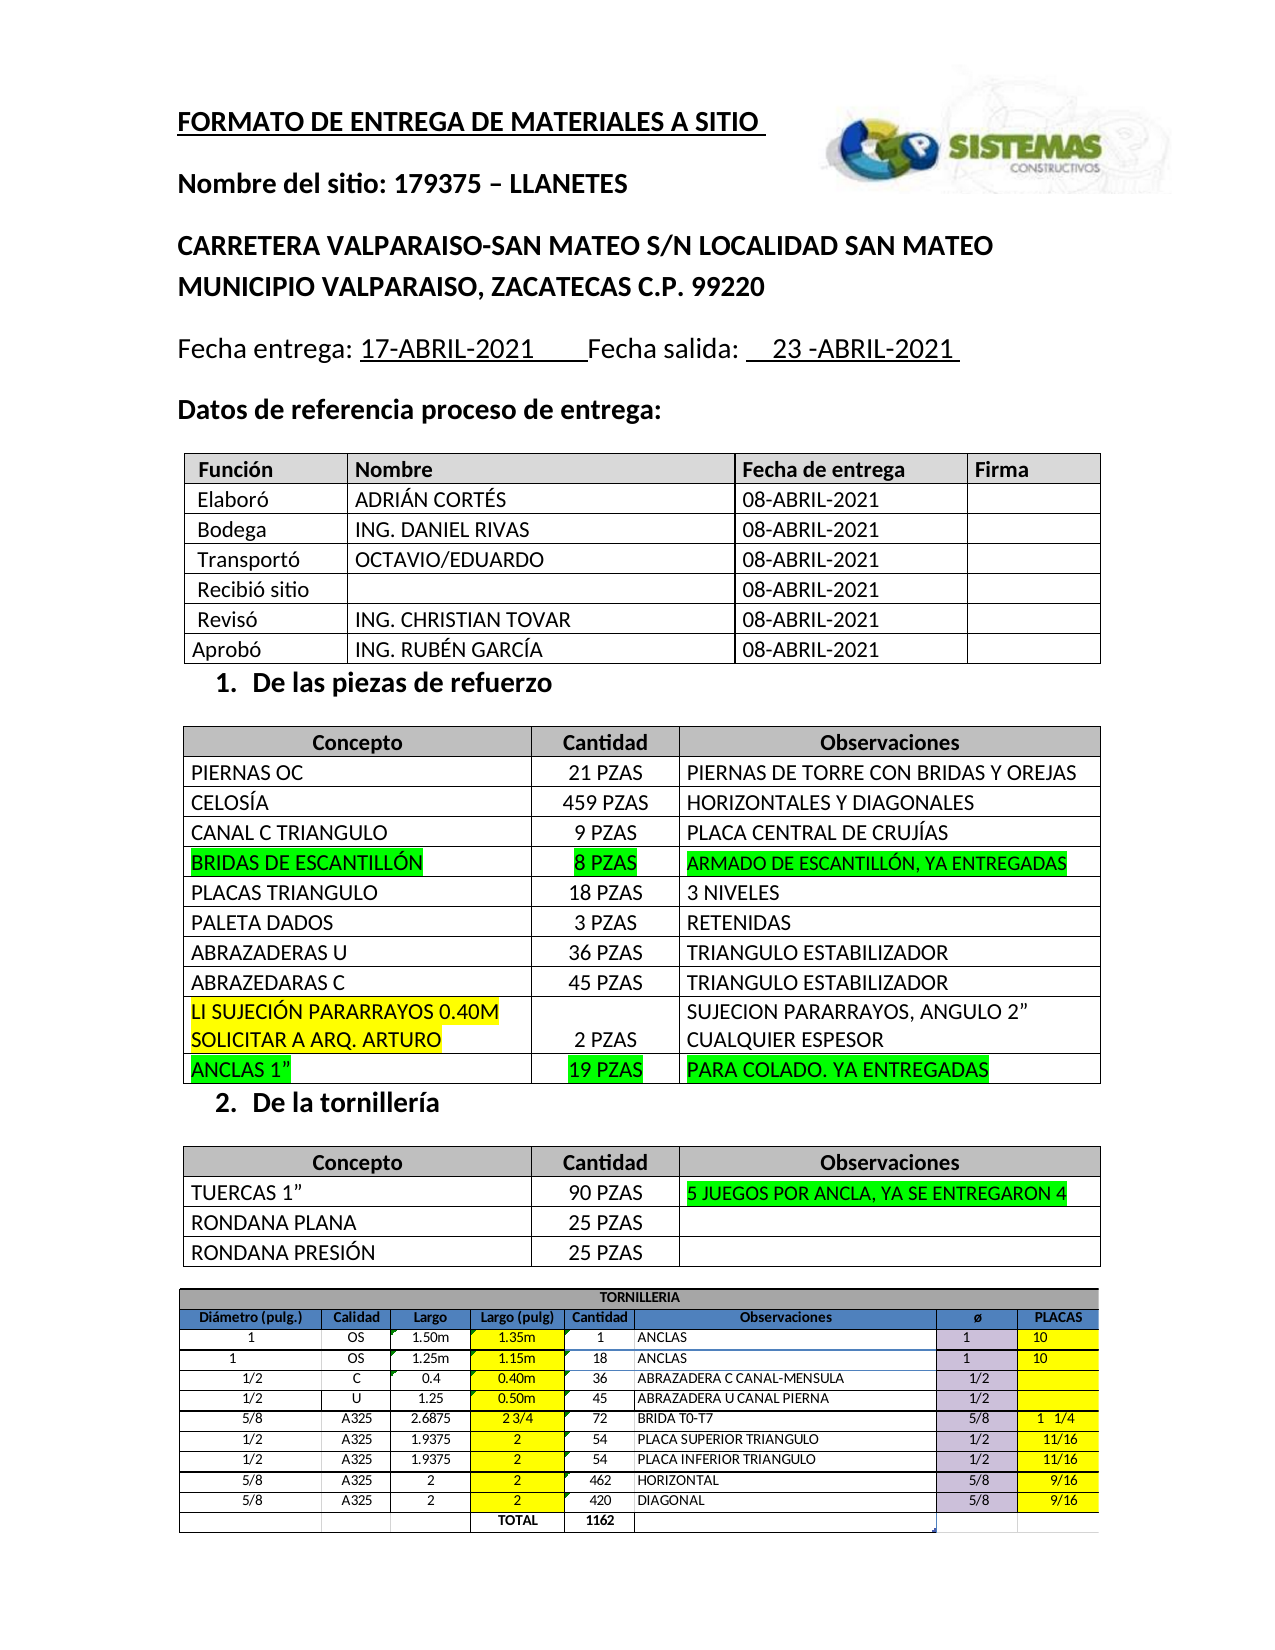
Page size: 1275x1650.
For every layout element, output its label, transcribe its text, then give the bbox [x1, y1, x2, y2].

table_header Nombre [348, 454, 734, 483]
list De la tornillería [215, 1084, 1098, 1120]
table_cell 459 PZAS [532, 787, 679, 816]
text Datos de referencia proceso de entrega: [177, 391, 1098, 427]
table_cell SUJECION PARARRAYOS, ANGULO 2” CUALQUIER ESPESOR [680, 997, 1100, 1053]
table_cell PARA COLADO. YA ENTREGADAS [680, 1054, 1100, 1083]
table_header Concepto [184, 1147, 531, 1176]
table_cell RONDANA PLANA [184, 1207, 531, 1236]
table_cell Elaboró [185, 484, 347, 513]
table_cell 08-ABRIL-2021 [736, 544, 967, 573]
table_cell [968, 604, 1100, 633]
table_cell ABRAZADERAS U [184, 937, 531, 966]
table_cell 36 PZAS [532, 937, 679, 966]
table_cell ARMADO DE ESCANTILLÓN, YA ENTREGADAS [680, 847, 1100, 876]
table_cell 19 PZAS [532, 1054, 679, 1083]
table_cell Aprobó [185, 634, 347, 663]
table_cell 8 PZAS [532, 847, 679, 876]
table_header Firma [968, 454, 1100, 483]
table_cell Bodega [185, 514, 347, 543]
table_cell HORIZONTALES Y DIAGONALES [680, 787, 1100, 816]
text Fecha entrega: 17-ABRIL-2021 Fecha salida: 23 -ABRIL-2021 [177, 330, 1098, 365]
table_cell TRIANGULO ESTABILIZADOR [680, 967, 1100, 996]
list De las piezas de refuerzo [215, 664, 1098, 700]
table_cell 08-ABRIL-2021 [736, 514, 967, 543]
table_cell ADRIÁN CORTÉS [348, 484, 734, 513]
table_cell [680, 1207, 1100, 1236]
table_cell 9 PZAS [532, 817, 679, 846]
table_cell Transportó [185, 544, 347, 573]
table_cell [680, 1237, 1100, 1266]
table_cell PALETA DADOS [184, 907, 531, 936]
table_cell 25 PZAS [532, 1237, 679, 1266]
table_cell [968, 484, 1100, 513]
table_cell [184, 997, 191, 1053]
table_cell 08-ABRIL-2021 [736, 484, 967, 513]
table_cell [968, 544, 1100, 573]
picture [818, 62, 1185, 194]
table_cell 08-ABRIL-2021 [736, 604, 967, 633]
table_cell BRIDAS DE ESCANTILLÓN [184, 847, 531, 876]
table_cell RONDANA PRESIÓN [184, 1237, 531, 1266]
table_cell 25 PZAS [532, 1207, 679, 1236]
table_header Observaciones [680, 727, 1100, 756]
table_cell 08-ABRIL-2021 [736, 574, 967, 603]
table_header Función [185, 454, 347, 483]
table_cell PLACAS TRIANGULO [184, 877, 531, 906]
table_cell Revisó [185, 604, 347, 633]
table_header Cantidad [532, 1147, 679, 1176]
table_cell 90 PZAS [532, 1177, 679, 1206]
table_cell OCTAVIO/EDUARDO [348, 544, 734, 573]
text CARRETERA VALPARAISO-SAN MATEO S/N LOCALIDAD SAN MATEO MUNICIPIO VALPARAISO, ZACATECAS C.P. 99220 [177, 227, 1098, 303]
text FORMATO DE ENTREGA DE MATERIALES A SITIO [177, 103, 818, 139]
table_header Concepto [184, 727, 531, 756]
table_cell 3 PZAS [532, 907, 679, 936]
text Nombre del sitio: 179375 – LLANETES [177, 165, 1098, 201]
table_cell ING. RUBÉN GARCÍA [348, 634, 734, 663]
table_cell [968, 514, 1100, 543]
table_cell PIERNAS DE TORRE CON BRIDAS Y OREJAS [680, 757, 1100, 786]
table_cell ING. DANIEL RIVAS [348, 514, 734, 543]
table_cell [968, 574, 1100, 603]
table_cell PLACA CENTRAL DE CRUJÍAS [680, 817, 1100, 846]
table_header Fecha de entrega [736, 454, 967, 483]
table_cell [348, 574, 734, 603]
table_cell PIERNAS OC [184, 757, 531, 786]
table_cell TUERCAS 1” [184, 1177, 531, 1206]
table_cell 45 PZAS [532, 967, 679, 996]
table_cell [968, 634, 1100, 663]
table_cell 18 PZAS [532, 877, 679, 906]
table_cell 5 JUEGOS POR ANCLA, YA SE ENTREGARON 4 [680, 1177, 1100, 1206]
table_cell CELOSÍA [184, 787, 531, 816]
table_cell LI SUJECIÓN PARARRAYOS 0.40M SOLICITAR A ARQ. ARTURO [442, 997, 531, 1053]
table_cell 3 NIVELES [680, 877, 1100, 906]
table_cell RETENIDAS [680, 907, 1100, 936]
table_header Observaciones [680, 1147, 1100, 1176]
table_cell 08-ABRIL-2021 [736, 634, 967, 663]
table_cell ING. CHRISTIAN TOVAR [348, 604, 734, 633]
table_cell ANCLAS 1” [184, 1054, 531, 1083]
table_cell Recibió sitio [185, 574, 347, 603]
table_cell TRIANGULO ESTABILIZADOR [680, 937, 1100, 966]
table_cell 2 PZAS [532, 997, 679, 1053]
table_header Cantidad [532, 727, 679, 756]
table_cell CANAL C TRIANGULO [184, 817, 531, 846]
table_cell 21 PZAS [532, 757, 679, 786]
table_cell ABRAZEDARAS C [184, 967, 531, 996]
